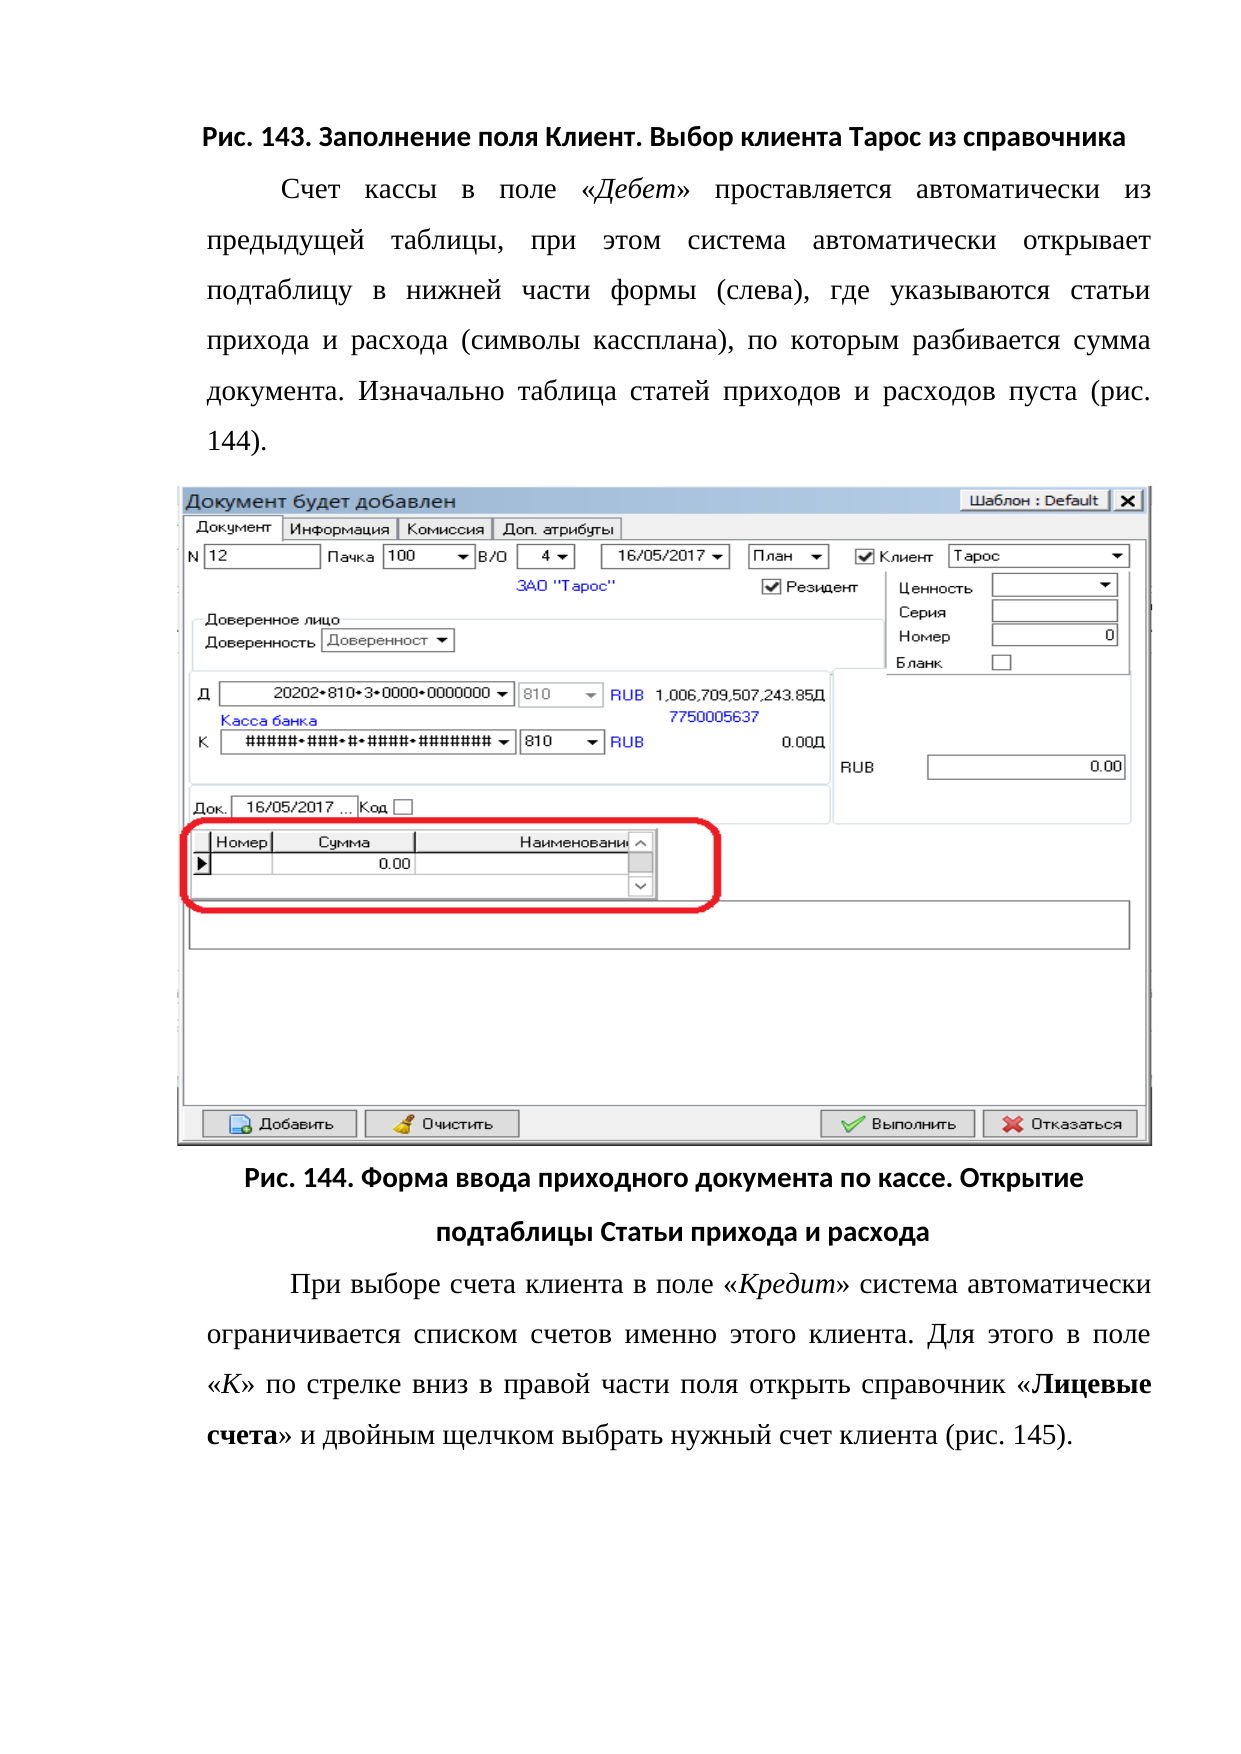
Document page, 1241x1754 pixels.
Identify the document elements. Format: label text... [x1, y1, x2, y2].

picture [177, 486, 1153, 1146]
text Счет кассы в поле «Дебет» проставляется автоматически из предыдущей таблицы, при этом система автоматически открывает подтаблицу в нижней части формы (слева), где указываются статьи прихода и расхода (символы кассплана), по которым разбивается сумма документа. Изначально таблица статей приходов и расходов пуста (рис. 144). [207, 172, 1152, 457]
text При выборе счета клиента в поле «Кредит» система автоматически ограничивается списком счетов именно этого клиента. Для этого в поле «К» по стрелке вниз в правой части поля открыть справочник «Лицевые счета» и двойным щелчком выбрать нужный счет клиента (рис. 145). [207, 1266, 1152, 1451]
text Рис. 144. Форма ввода приходного документа по кассе. Открытие подтаблицы Статьи прихода и расхода [177, 1159, 1152, 1248]
text Рис. 143. Заполнение поля Клиент. Выбор клиента Тарос из справочника [177, 118, 1152, 154]
